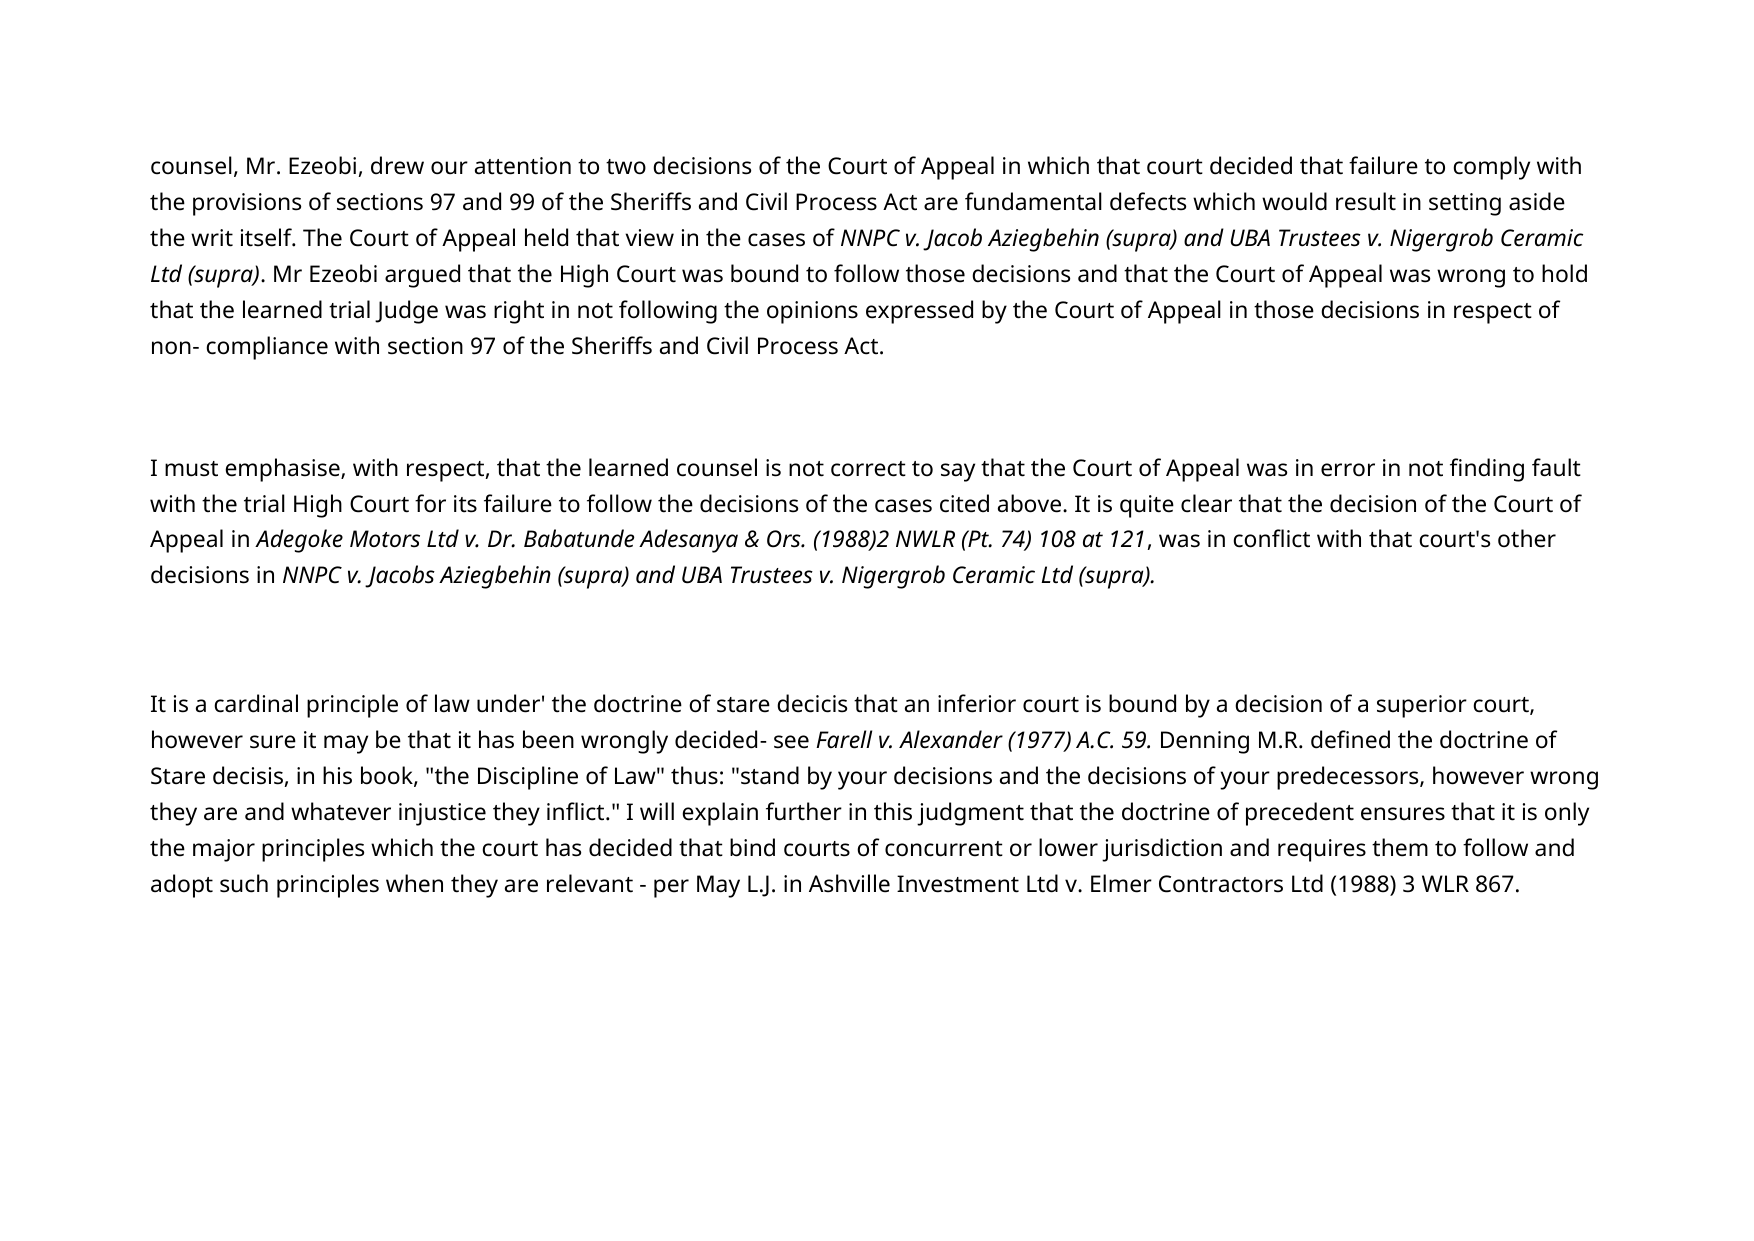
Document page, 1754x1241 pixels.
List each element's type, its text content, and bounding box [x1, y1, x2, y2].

text I must emphasise, with respect, that the learned counsel is not correct to say that the Court of Appeal was in error in not finding fault with the trial High Court for its failure to follow the decisions of the cases cited above. It is quite clear that the decision of the Court of Appeal in Adegoke Motors Ltd v. Dr. Babatunde Adesanya & Ors. (1988)2 NWLR (Pt. 74) 108 at 121, was in conflict with that court's other decisions in NNPC v. Jacobs Aziegbehin (supra) and UBA Trustees v. Nigergrob Ceramic Ltd (supra). [150, 452, 1604, 659]
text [150, 150, 1604, 361]
text It is a cardinal principle of law under' the doctrine of stare decicis that an inferior court is bound by a decision of a superior court, however sure it may be that it has been wrongly decided- see Farell v. Alexander (1977) A.C. 59. Denning M.R. defined the doctrine of Stare decisis, in his book, "the Discipline of Law" thus: "stand by your decisions and the decisions of your predecessors, however wrong they are and whatever injustice they inflict." I will explain further in this judgment that the doctrine of precedent ensures that it is only the major principles which the court has decided that bind courts of concurrent or lower jurisdiction and requires them to follow and adopt such principles when they are relevant - per May L.J. in Ashville Investment Ltd v. Elmer Contractors Ltd (1988) 3 WLR 867. [150, 688, 1604, 899]
